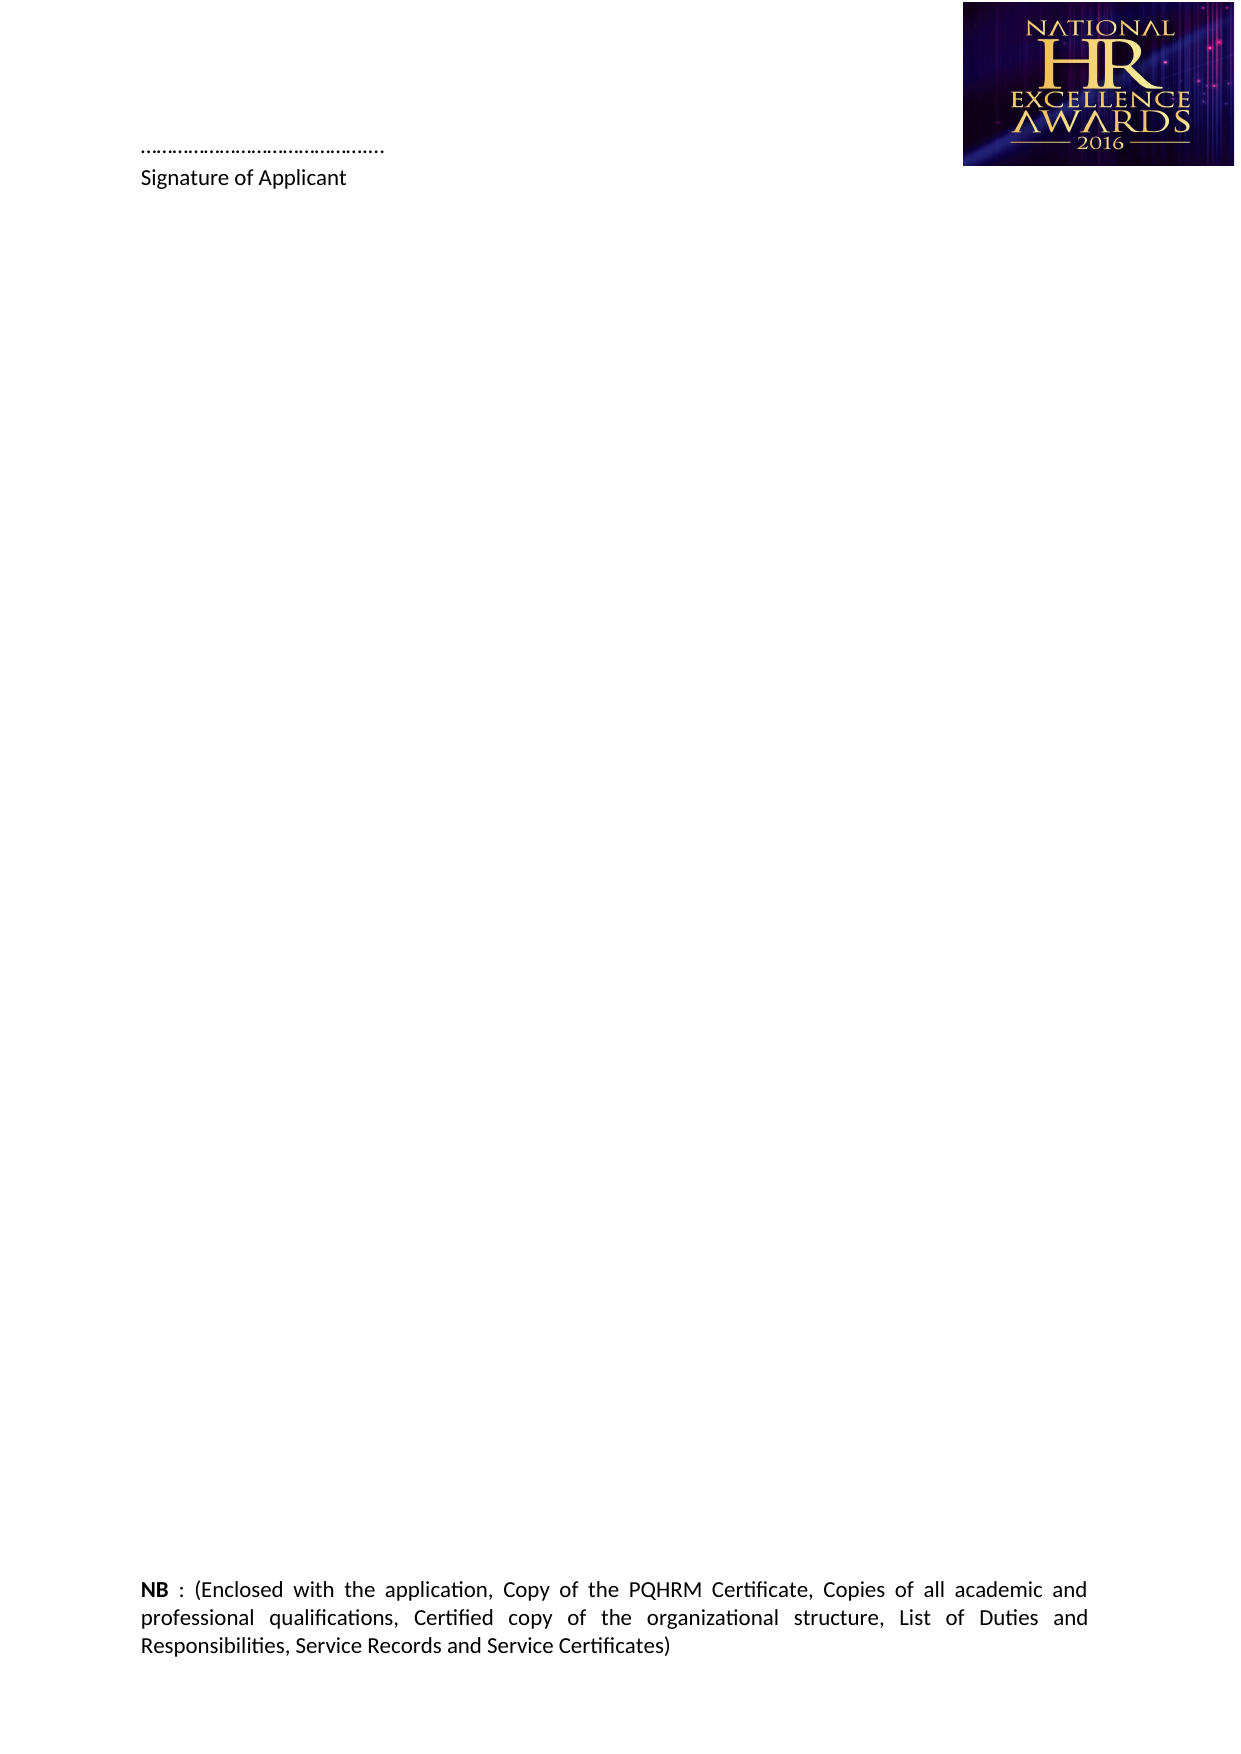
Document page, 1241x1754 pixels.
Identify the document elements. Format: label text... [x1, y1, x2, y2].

text …………………………………….... [141, 131, 962, 159]
text Signature of Applicant [141, 163, 1090, 191]
picture [962, 2, 1235, 166]
